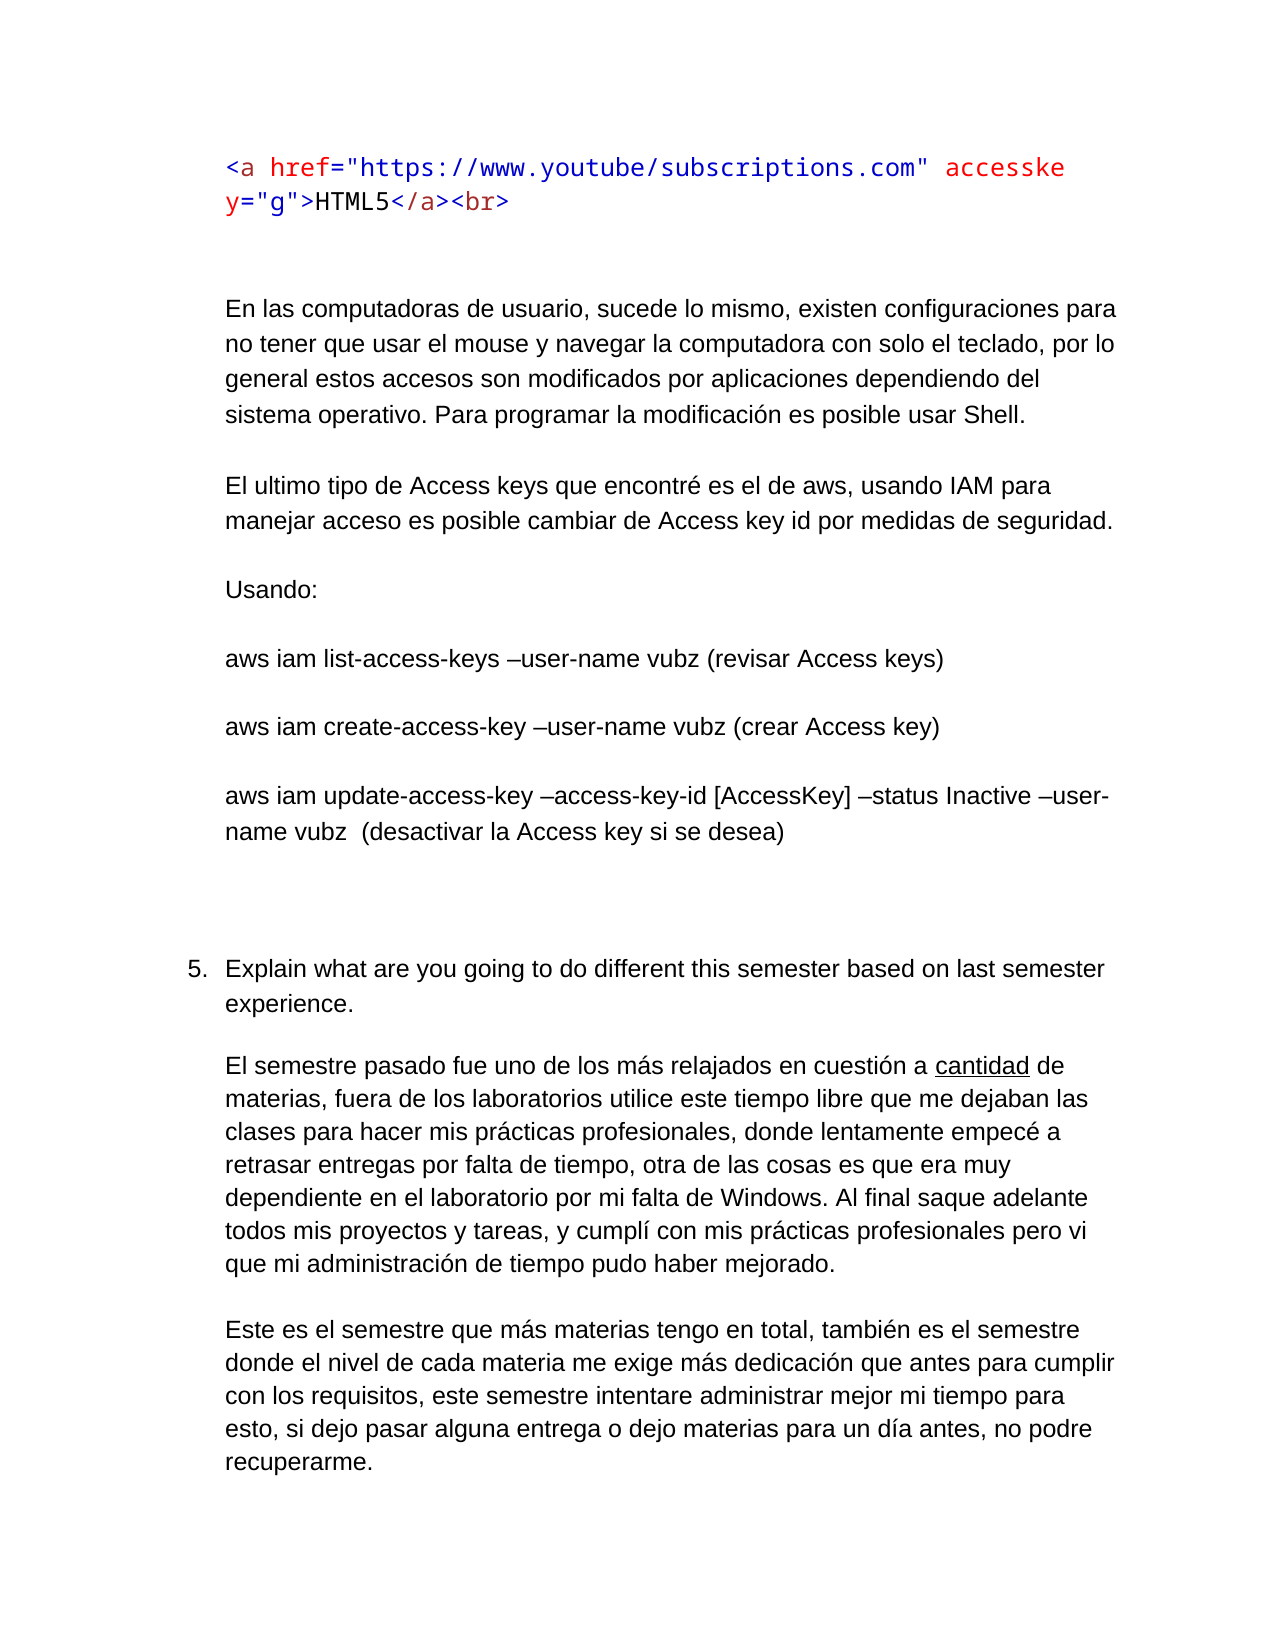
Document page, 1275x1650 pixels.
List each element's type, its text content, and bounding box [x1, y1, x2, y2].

text aws iam create-access-key –user-name vubz (crear Access key) [225, 706, 1125, 741]
list <a href="https://www.youtube/subscriptions.com" accesskey="g">HTML5</a><br> [225, 150, 1125, 218]
text aws iam update-access-key –access-key-id [AccessKey] –status Inactive –user-name vubz (desactivar la Access key si se desea) [225, 774, 1125, 845]
list Este es el semestre que más materias tengo en total, también es el semestre donde el nivel de cada materia me exige más dedicación que antes para cumplir con los requisitos, este semestre intentare administrar mejor mi tiempo para esto, si dejo pasar alguna entrega o dejo materias para un día antes, no podre recuperarme. [225, 1315, 1125, 1476]
list El semestre pasado fue uno de los más relajados en cuestión a cantidad de materias, fuera de los laboratorios utilice este tiempo libre que me dejaban las clases para hacer mis prácticas profesionales, donde lentamente empecé a retrasar entregas por falta de tiempo, otra de las cosas es que era muy dependiente en el laboratorio por mi falta de Windows. Al final saque adelante todos mis proyectos y tareas, y cumplí con mis prácticas profesionales pero vi que mi administración de tiempo pudo haber mejorado. [225, 1051, 1125, 1278]
text aws iam list-access-keys –user-name vubz (revisar Access keys) [225, 637, 1125, 672]
text Usando: [225, 568, 1125, 603]
text En las computadoras de usuario, sucede lo mismo, existen configuraciones para no tener que usar el mouse y navegar la computadora con solo el teclado, por lo general estos accesos son modificados por aplicaciones dependiendo del sistema operativo. Para programar la modificación es posible usar Shell. El ultimo tipo de Access keys que encontré es el de aws, usando IAM para manejar acceso es posible cambiar de Access key id por medidas de seguridad. [225, 287, 1125, 535]
list Explain what are you going to do different this semester based on last semester experience. [187, 947, 1125, 1018]
